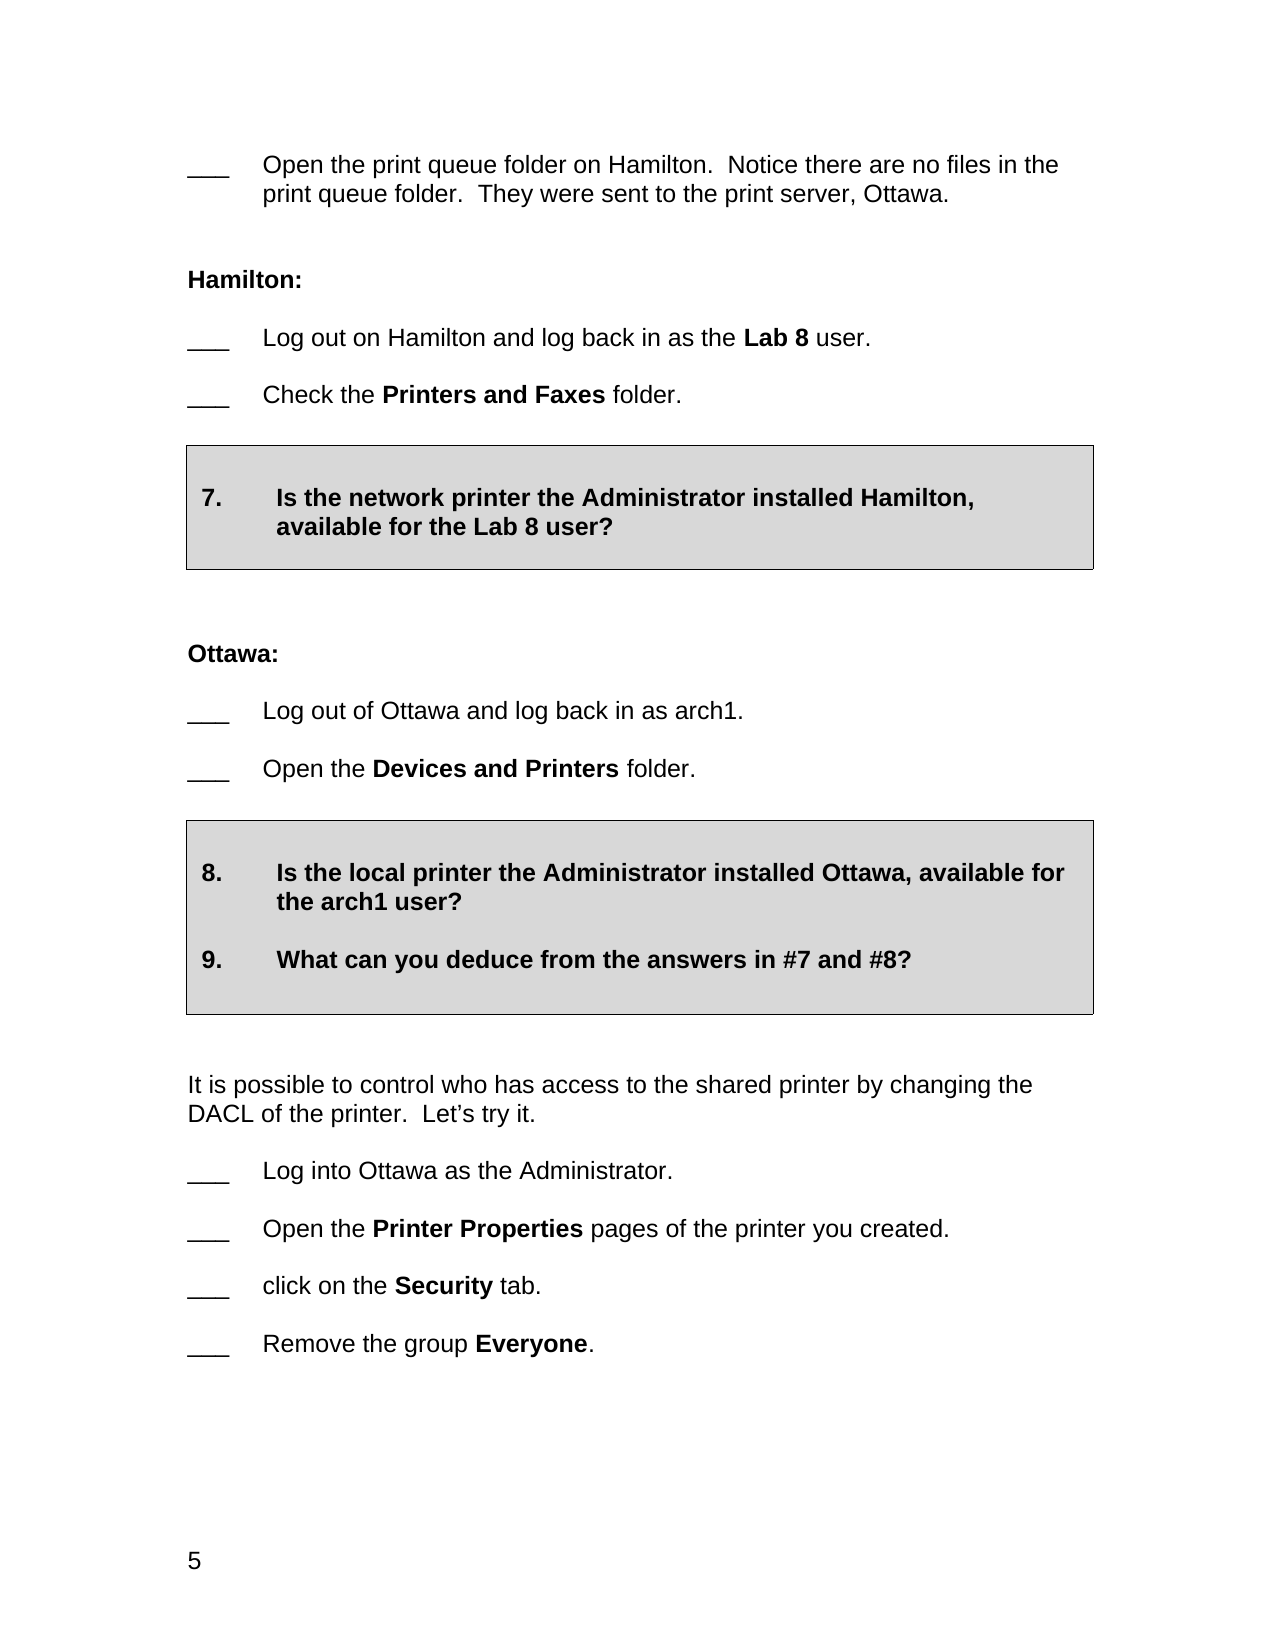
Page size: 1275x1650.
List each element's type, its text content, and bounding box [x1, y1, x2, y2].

text ___ Log into Ottawa as the Administrator. [187, 1156, 1087, 1185]
text DACL of the printer. Let’s try it. [187, 1099, 1087, 1127]
text Ottawa: [187, 639, 1087, 667]
text ___ Remove the group Everyone. [187, 1329, 1087, 1357]
text Hamilton: [187, 265, 1087, 294]
text It is possible to control who has access to the shared printer by changing the [187, 1070, 1087, 1099]
text ___ Open the Devices and Printers folder. [187, 754, 1087, 782]
text ___ Log out of Ottawa and log back in as arch1. [187, 696, 1087, 725]
text ___ Open the Printer Properties pages of the printer you created. [187, 1214, 1087, 1242]
text ___ Check the Printers and Faxes folder. [187, 380, 1087, 409]
text ___ Log out on Hamilton and log back in as the Lab 8 user. [187, 322, 1087, 351]
text ___ click on the Security tab. [187, 1271, 1087, 1300]
text ___ Open the print queue folder on Hamilton. Notice there are no files in the print queue folder. They were sent to the print server, Ottawa. [187, 150, 1087, 207]
